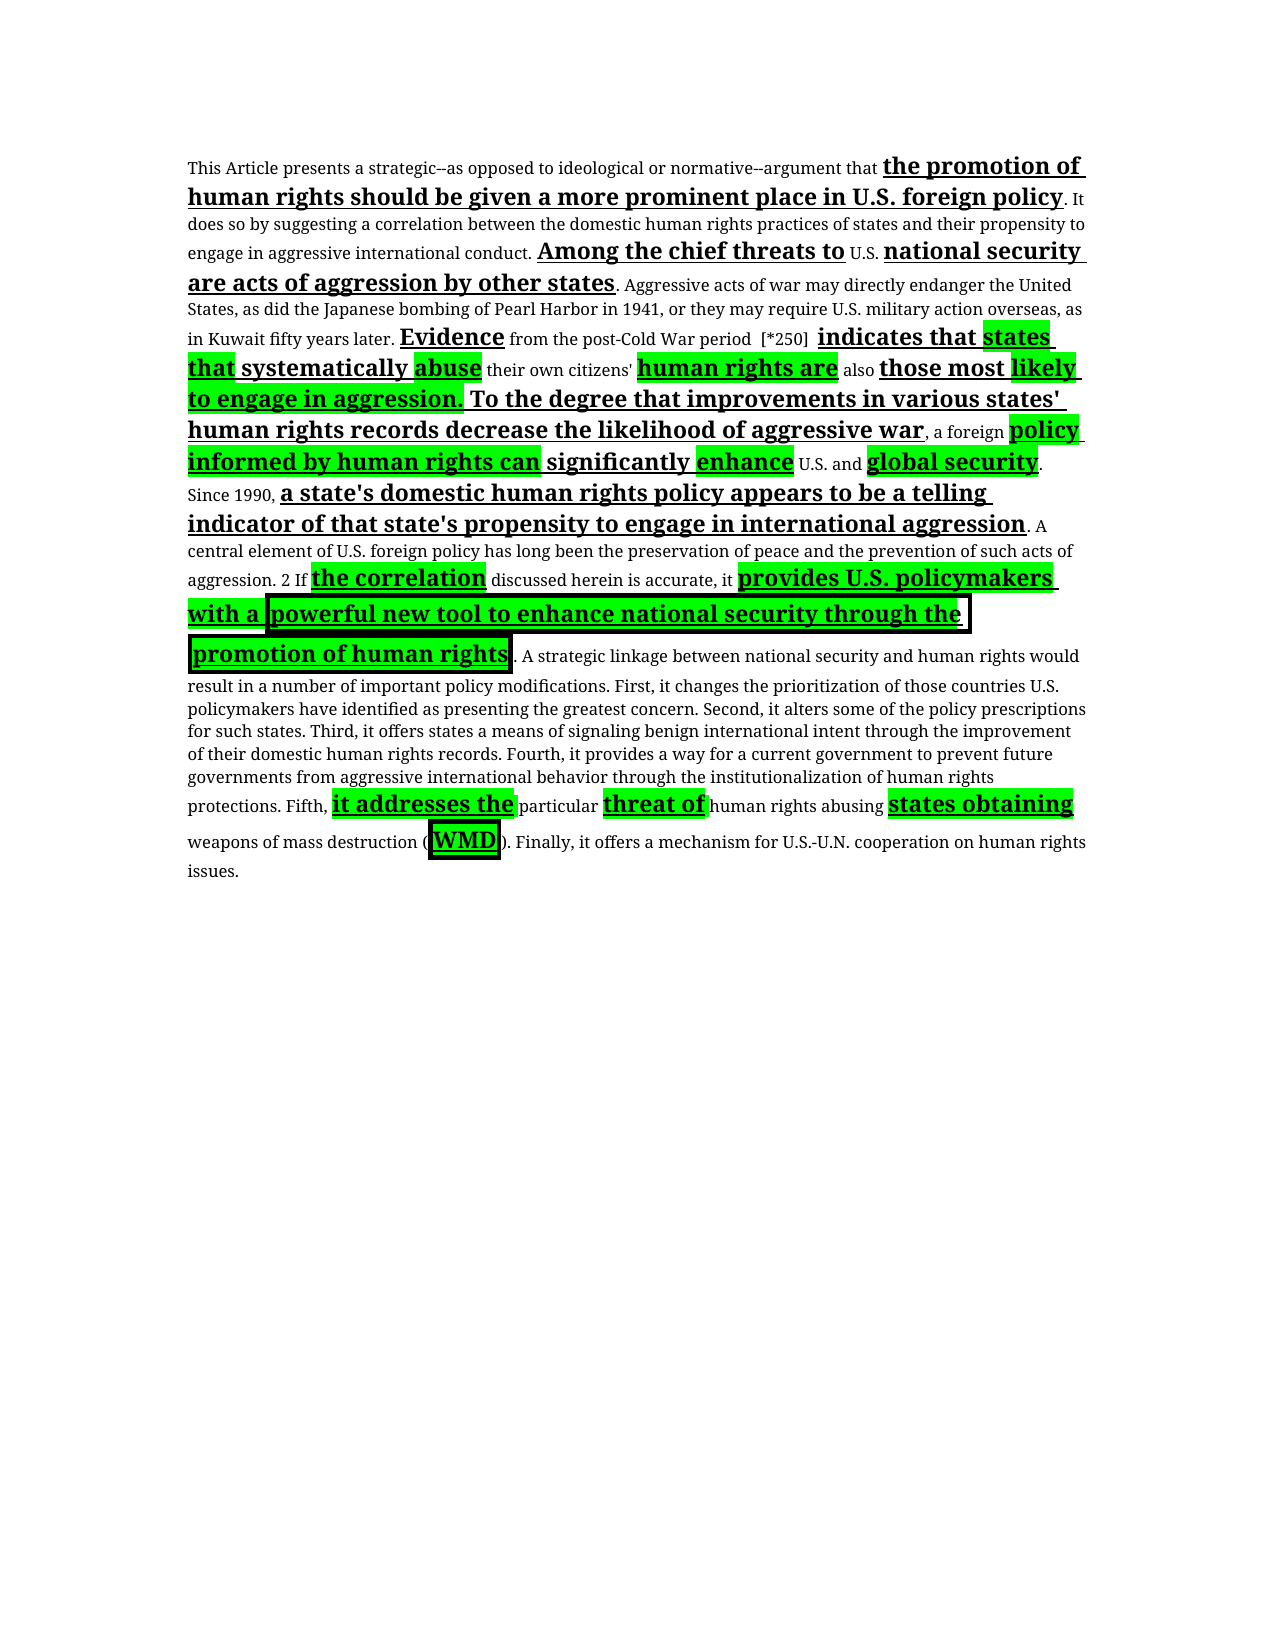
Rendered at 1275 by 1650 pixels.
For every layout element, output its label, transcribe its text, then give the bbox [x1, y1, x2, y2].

text This Article presents a strategic--as opposed to ideological or normative--argument that the promotion of human rights should be given a more prominent place in U.S. foreign policy. It does so by suggesting a correlation between the domestic human rights practices of states and their propensity to engage in aggressive international conduct. Among the chief threats to U.S. national security are acts of aggression by other states. Aggressive acts of war may directly endanger the United States, as did the Japanese bombing of Pearl Harbor in 1941, or they may require U.S. military action overseas, as in Kuwait fifty years later. Evidence from the post-Cold War period [*250] indicates that states that systematically abuse their own citizens' human rights are also those most likely to engage in aggression. To the degree that improvements in various states' human rights records decrease the likelihood of aggressive war, a foreign policy informed by human rights can significantly enhance U.S. and global security. Since 1990, a state's domestic human rights policy appears to be a telling indicator of that state's propensity to engage in international aggression. A central element of U.S. foreign policy has long been the preservation of peace and the prevention of such acts of aggression. 2 If the correlation discussed herein is accurate, it provides U.S. policymakers with a powerful new tool to enhance national security through the promotion of human rights. A strategic linkage between national security and human rights would result in a number of important policy modifications. First, it changes the prioritization of those countries U.S. policymakers have identified as presenting the greatest concern. Second, it alters some of the policy prescriptions for such states. Third, it offers states a means of signaling benign international intent through the improvement of their domestic human rights records. Fourth, it provides a way for a current government to prevent future governments from aggressive international behavior through the institutionalization of human rights protections. Fifth, it addresses the particular threat of human rights abusing states obtaining weapons of mass destruction (WMD). Finally, it offers a mechanism for U.S.-U.N. cooperation on human rights issues. [187, 150, 1087, 882]
